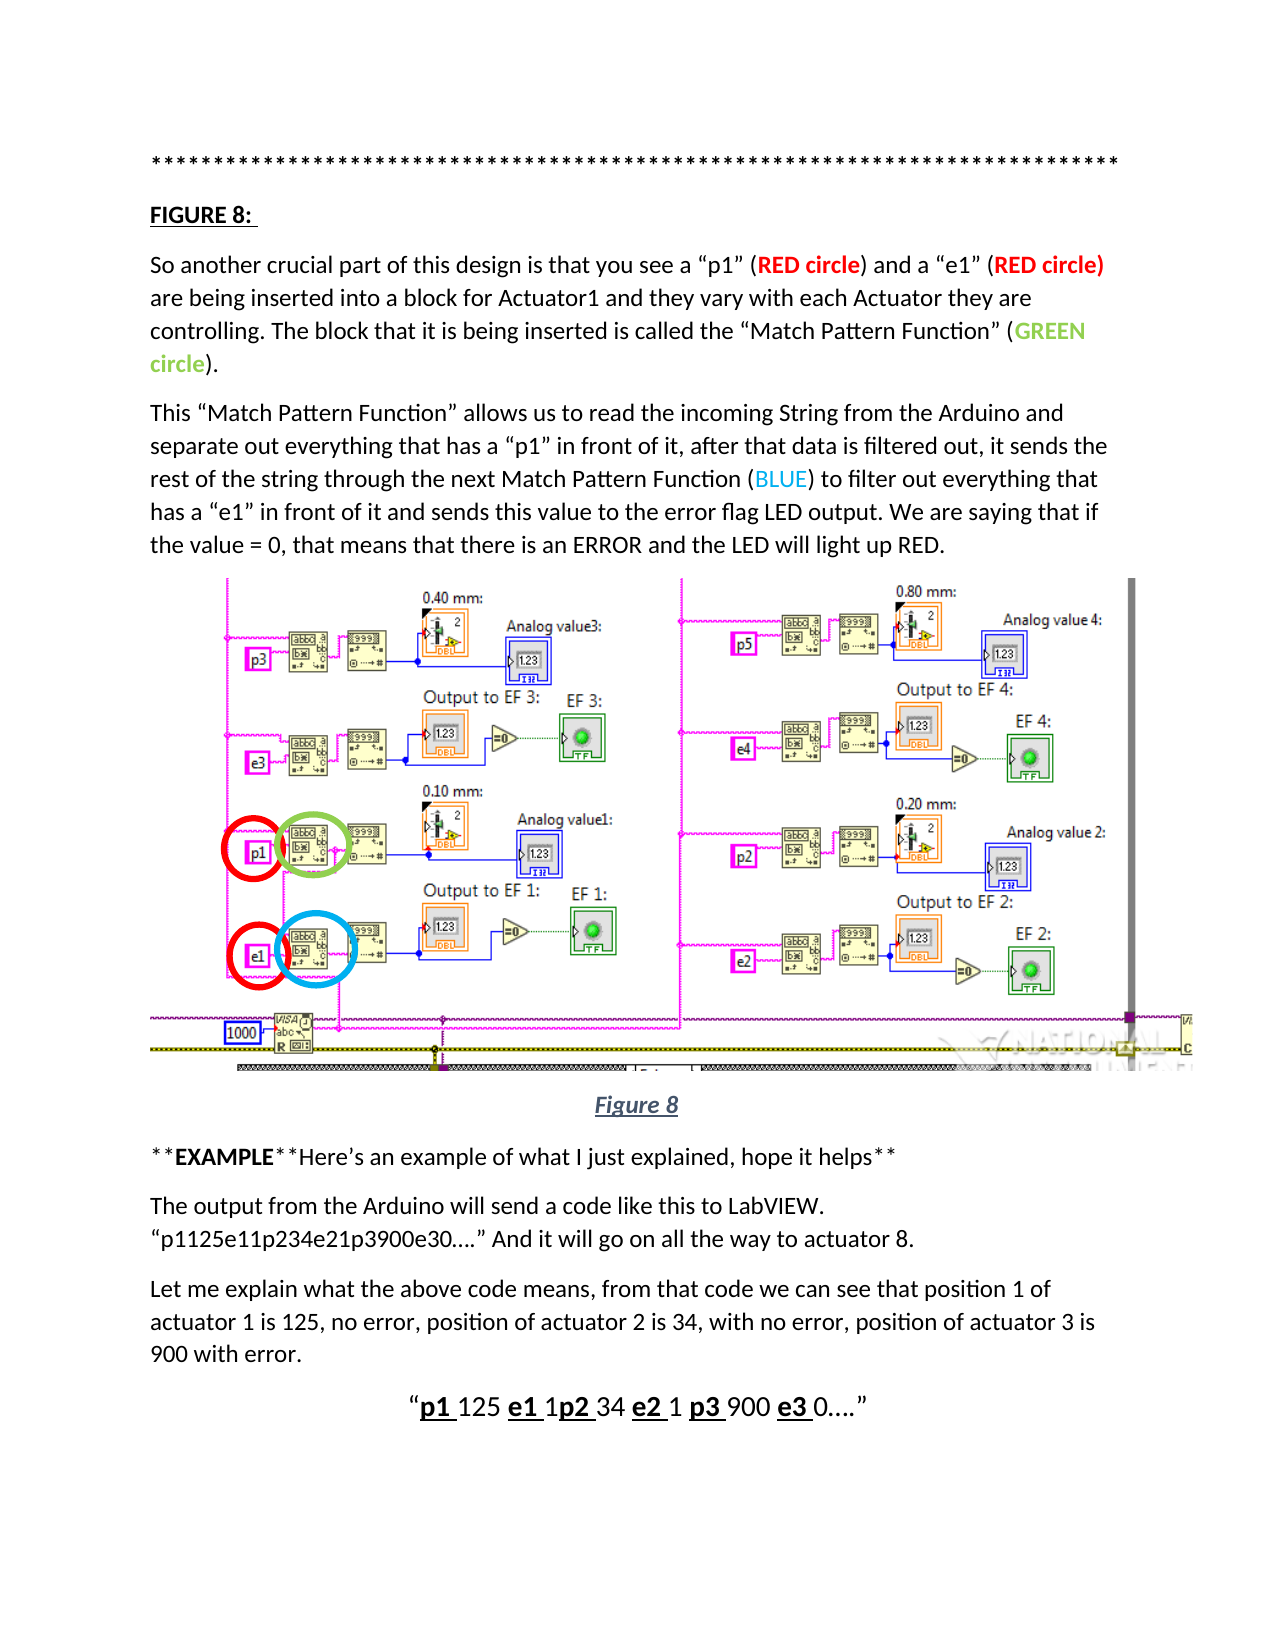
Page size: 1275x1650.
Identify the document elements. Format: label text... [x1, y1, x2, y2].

text ****************************************************************************** [150, 150, 1125, 181]
text Let me explain what the above code means, from that code we can see that position 1 of actuator 1 is 125, no error, position of actuator 2 is 34, with no error, position of actuator 3 is 900 with error. [150, 1273, 1125, 1369]
text **EXAMPLE**Here’s an example of what I just explained, hope it helps** [150, 1141, 1125, 1171]
text FIGURE 8: [150, 199, 1125, 230]
text So another crucial part of this design is that you see a “p1” (RED circle) and a “e1” (RED circle) are being inserted into a block for Actuator1 and they vary with each Actuator they are controlling. The block that it is being inserted is called the “Match Pattern Function” (GREEN circle). [150, 249, 1125, 378]
picture [150, 578, 1193, 1071]
text “p1 125 e1 1p2 34 e2 1 p3 900 e3 0….” [150, 1388, 1125, 1424]
text The output from the Arduino will send a code like this to LabVIEW. “p1125e11p234e21p3900e30….” And it will go on all the way to actuator 8. [150, 1190, 1125, 1254]
text This “Match Pattern Function” allows us to read the incoming String from the Arduino and separate out everything that has a “p1” in front of it, after that data is filtered out, it sends the rest of the string through the next Match Pattern Function (BLUE) to filter out everything that has a “e1” in front of it and sends this value to the error flag LED output. We are saying that if the value = 0, that means that there is an ERROR and the LED will light up RED. [150, 397, 1125, 560]
text Figure 8 [150, 1089, 1125, 1120]
